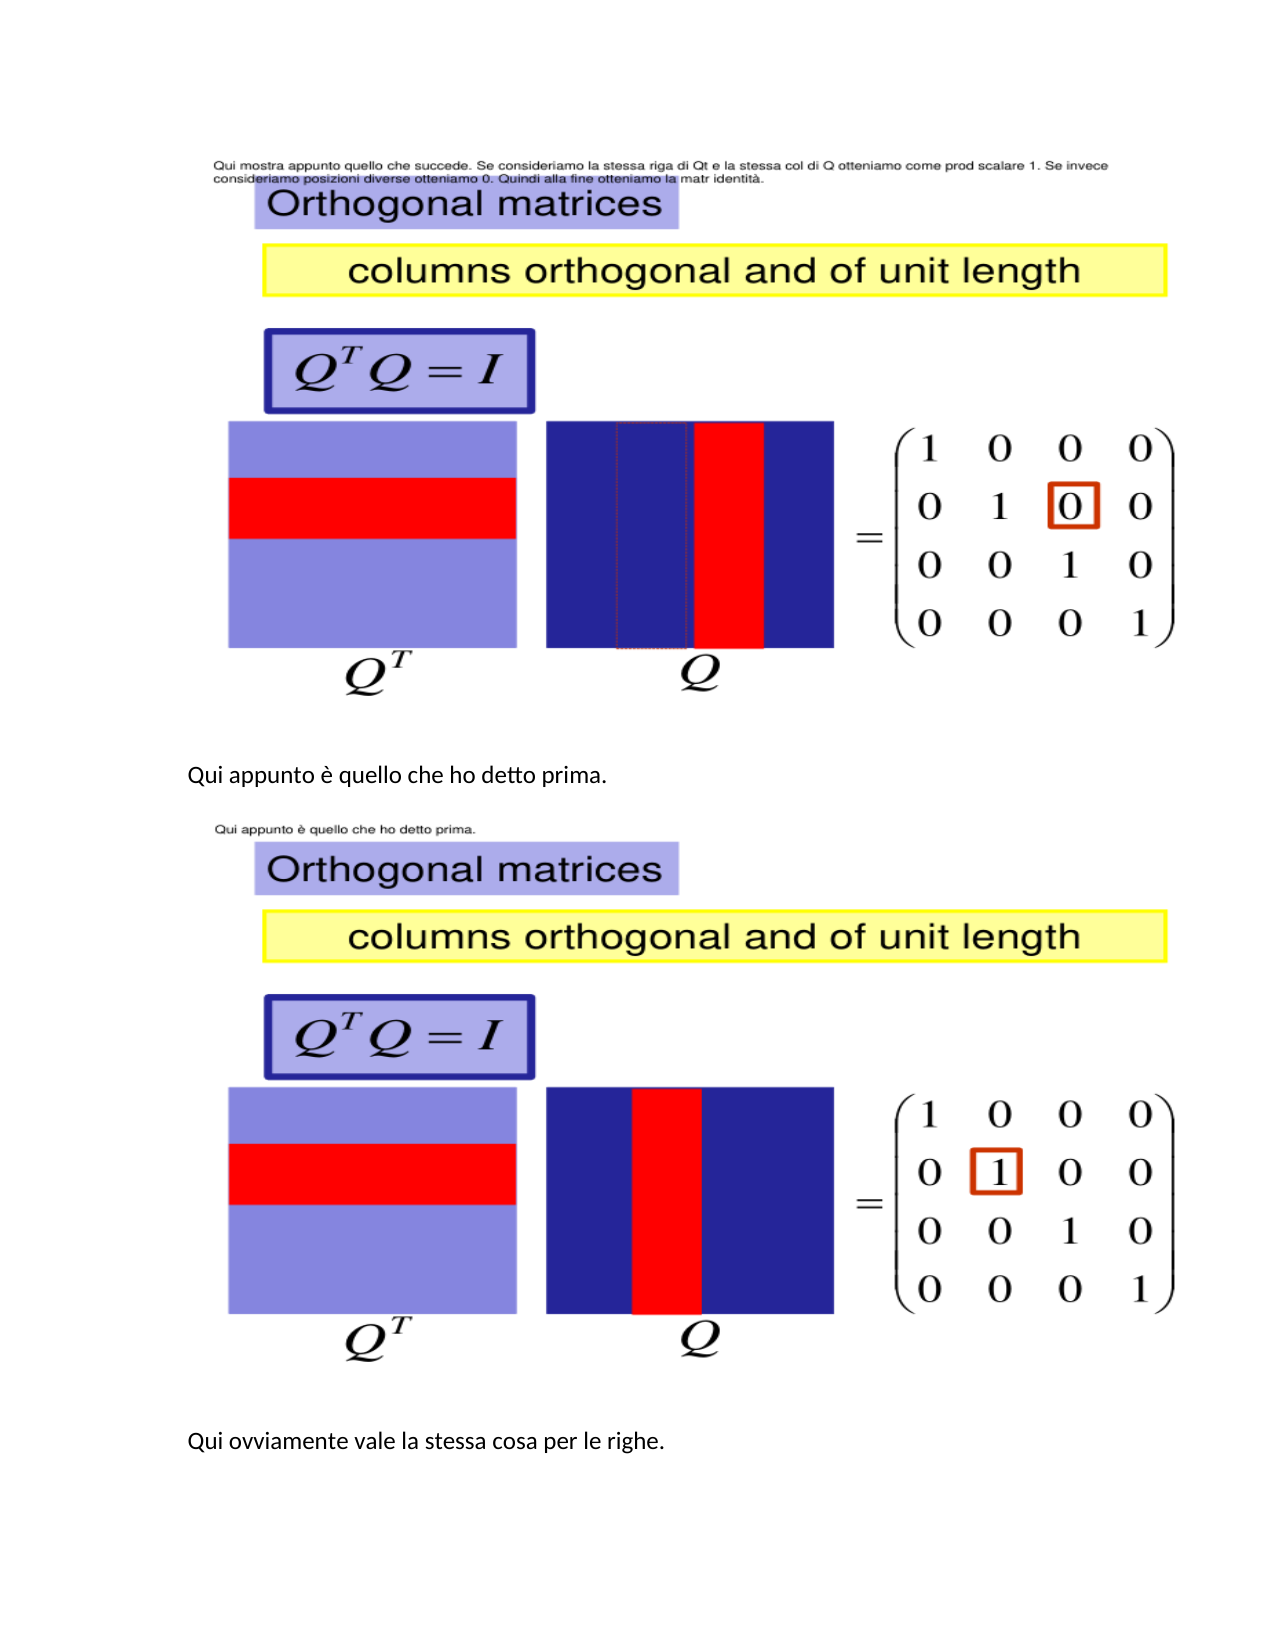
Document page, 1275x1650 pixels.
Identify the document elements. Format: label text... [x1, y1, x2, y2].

text Qui ovviamente vale la stessa cosa per le righe. [187, 1425, 1087, 1456]
text Qui appunto è quello che ho detto prima. [187, 760, 1087, 790]
picture [206, 815, 1198, 1401]
picture [206, 150, 1198, 735]
